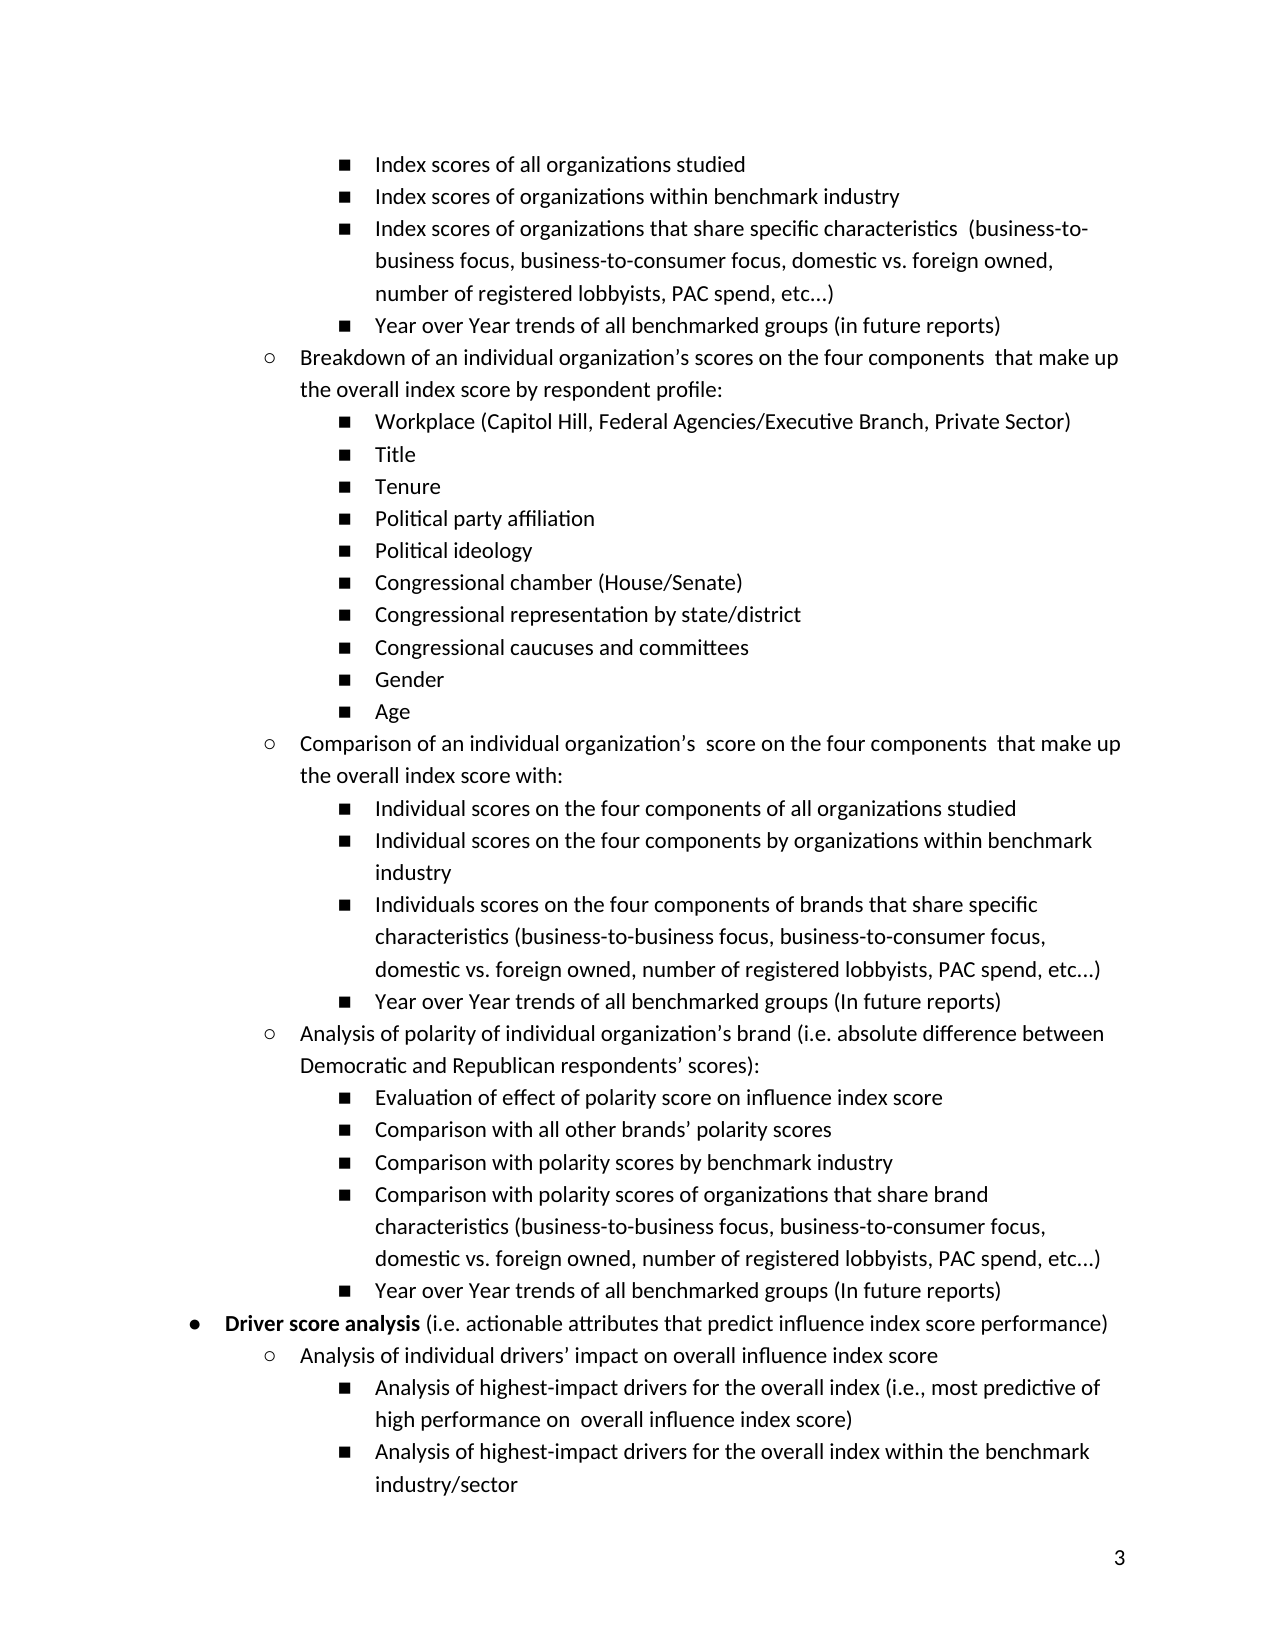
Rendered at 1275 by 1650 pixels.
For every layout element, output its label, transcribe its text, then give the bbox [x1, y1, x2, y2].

list Tenure [338, 472, 1125, 500]
list Individual scores on the four components by organizations within benchmark industry [338, 826, 1125, 886]
list Evaluation of effect of polarity score on influence index score [338, 1083, 1125, 1111]
list Workplace (Capitol Hill, Federal Agencies/Executive Branch, Private Sector) [338, 407, 1125, 436]
list Title [338, 440, 1125, 468]
list Comparison with polarity scores by benchmark industry [338, 1148, 1125, 1176]
list Breakdown of an individual organization’s scores on the four components that make up the overall index score by respondent profile: [263, 343, 1125, 403]
list Index scores of all organizations studied [338, 150, 1125, 178]
list Analysis of polarity of individual organization’s brand (i.e. absolute difference between Democratic and Republican respondents’ scores): [263, 1019, 1125, 1079]
list Analysis of individual drivers’ impact on overall influence index score [263, 1341, 1125, 1369]
list Individuals scores on the four components of brands that share specific characteristics (business-to-business focus, business-to-consumer focus, domestic vs. foreign owned, number of registered lobbyists, PAC spend, etc...) [338, 890, 1125, 983]
list Year over Year trends of all benchmarked groups (in future reports) [338, 311, 1125, 339]
list Year over Year trends of all benchmarked groups (In future reports) [338, 987, 1125, 1015]
list Individual scores on the four components of all organizations studied [338, 794, 1125, 822]
list Comparison with all other brands’ polarity scores [338, 1116, 1125, 1144]
list Congressional chamber (House/Senate) [338, 568, 1125, 596]
list Index scores of organizations within benchmark industry [338, 182, 1125, 210]
list Political party affiliation [338, 504, 1125, 532]
list Congressional representation by state/district [338, 601, 1125, 629]
list Comparison with polarity scores of organizations that share brand characteristics (business-to-business focus, business-to-consumer focus, domestic vs. foreign owned, number of registered lobbyists, PAC spend, etc...) [338, 1180, 1125, 1272]
list Congressional caucuses and committees [338, 633, 1125, 661]
list Gender [338, 665, 1125, 693]
list Comparison of an individual organization’s score on the four components that make up the overall index score with: [263, 729, 1125, 789]
list Year over Year trends of all benchmarked groups (In future reports) [338, 1277, 1125, 1304]
list Political ideology [338, 536, 1125, 564]
list Driver score analysis (i.e. actionable attributes that predict influence index score performance) [188, 1309, 1125, 1337]
list Index scores of organizations that share specific characteristics (business-to-business focus, business-to-consumer focus, domestic vs. foreign owned, number of registered lobbyists, PAC spend, etc...) [338, 214, 1125, 307]
list Age [338, 697, 1125, 725]
list Analysis of highest-impact drivers for the overall index (i.e., most predictive of high performance on overall influence index score) [338, 1373, 1125, 1433]
list Analysis of highest-impact drivers for the overall index within the benchmark industry/sector [338, 1437, 1125, 1498]
